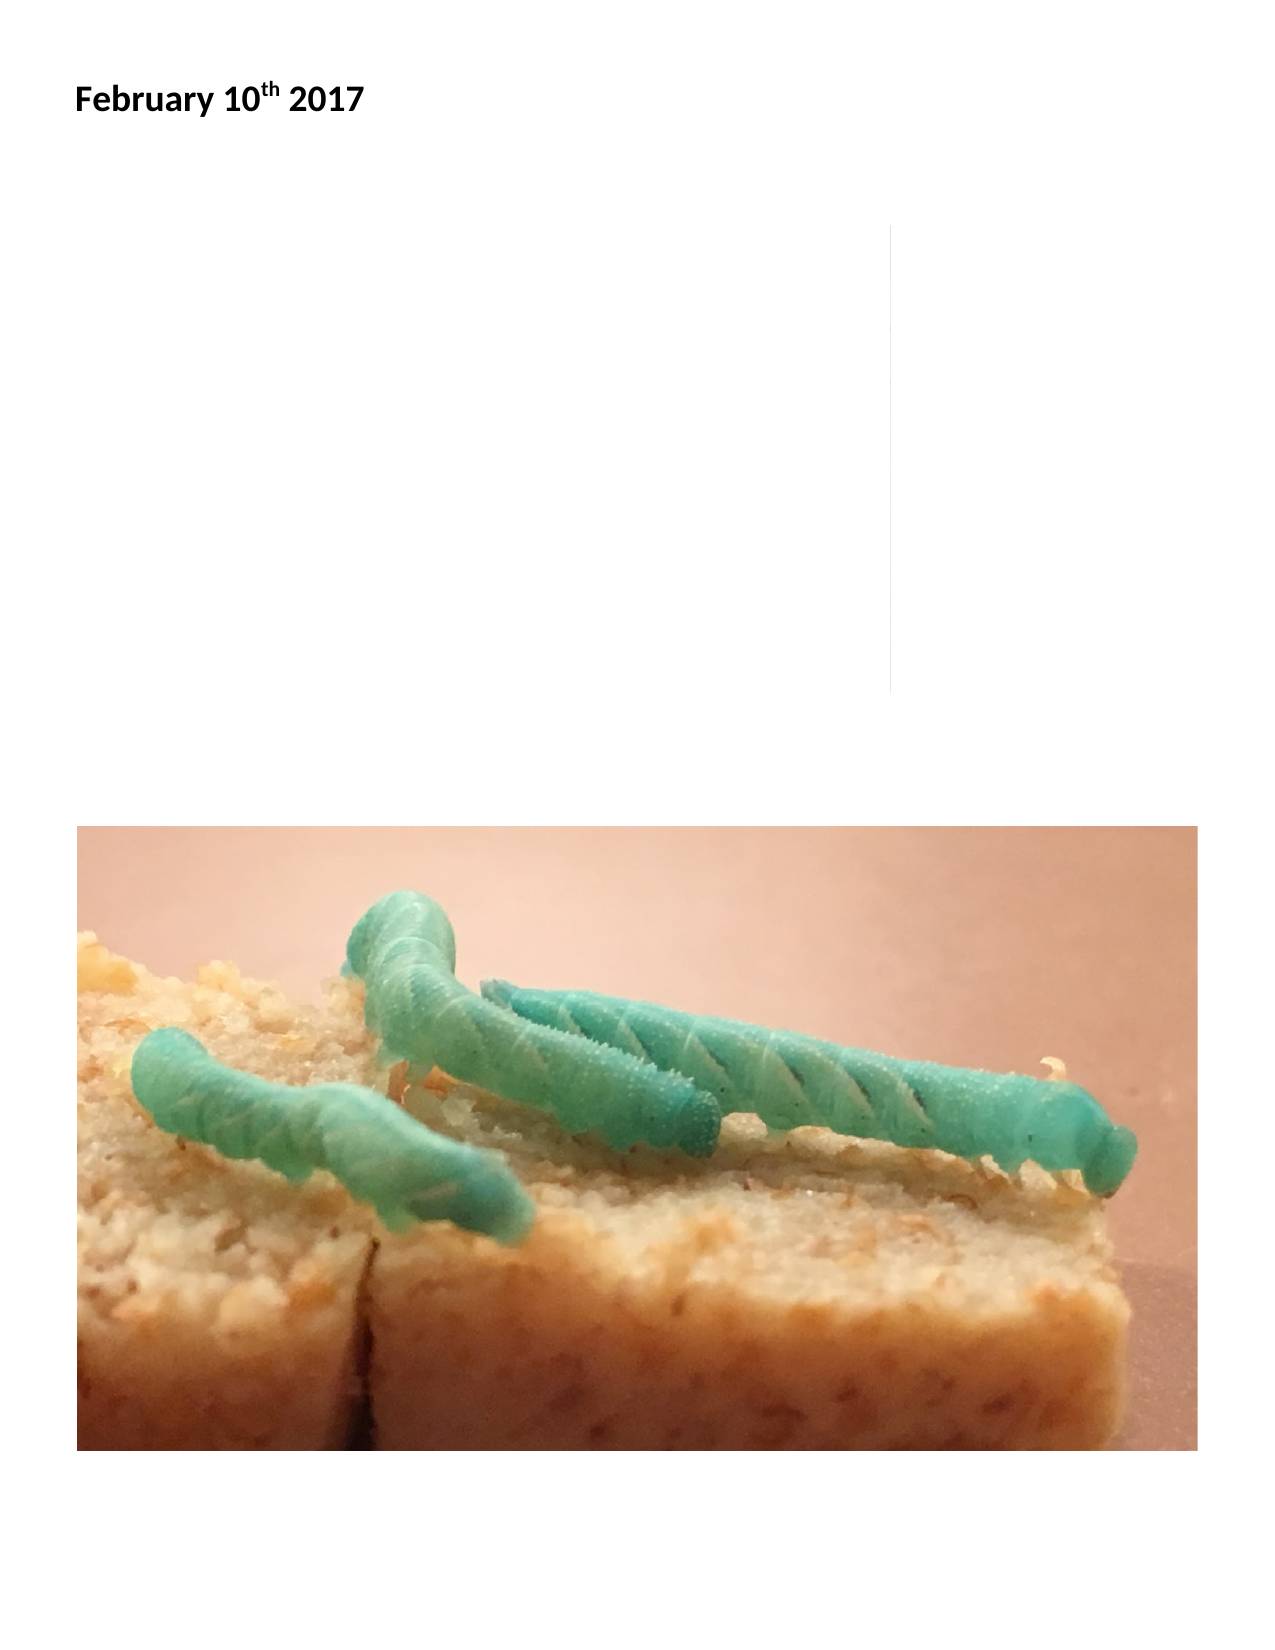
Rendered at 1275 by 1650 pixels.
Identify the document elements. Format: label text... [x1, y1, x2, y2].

picture [77, 826, 1198, 1451]
text February 10th 2017 [75, 75, 1200, 121]
